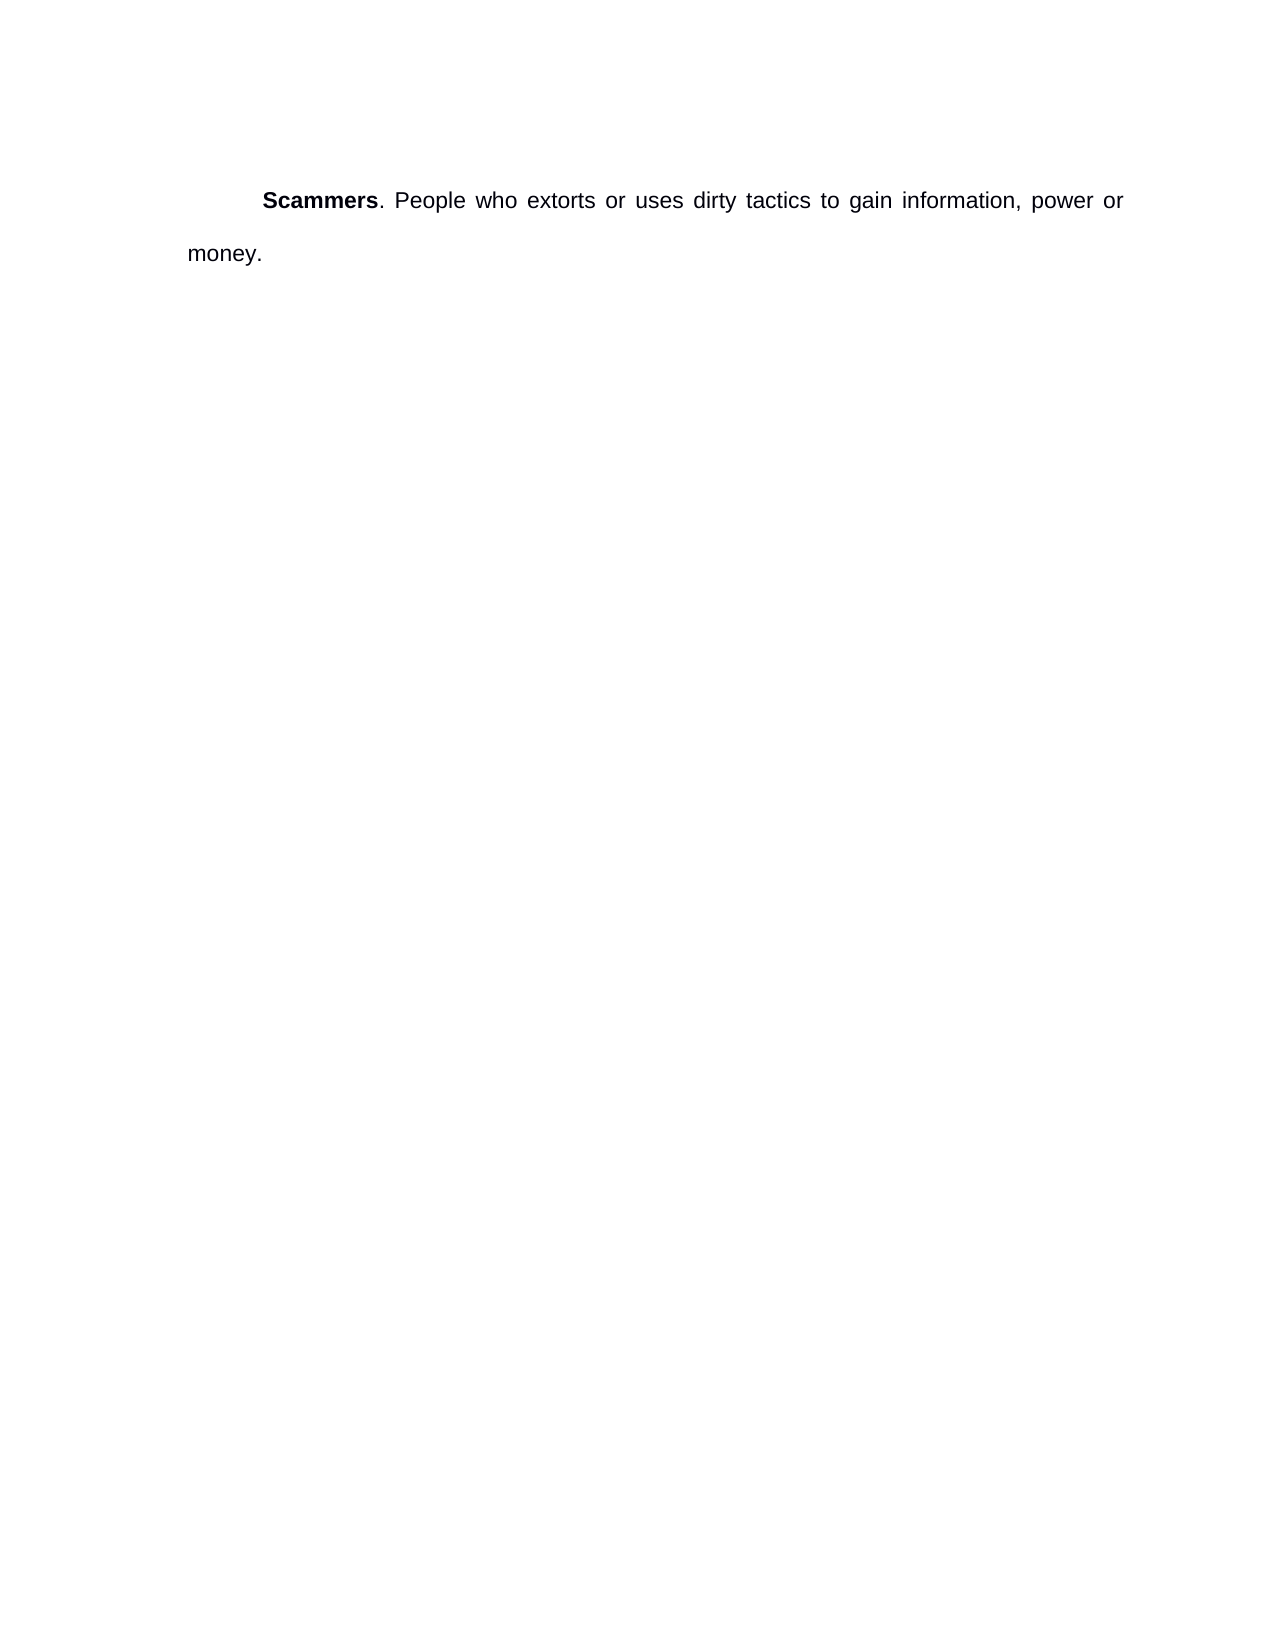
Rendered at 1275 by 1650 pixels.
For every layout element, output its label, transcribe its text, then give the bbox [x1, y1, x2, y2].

subtitle Scammers. People who extorts or uses dirty tactics to gain information, power or money. [187, 187, 1125, 267]
